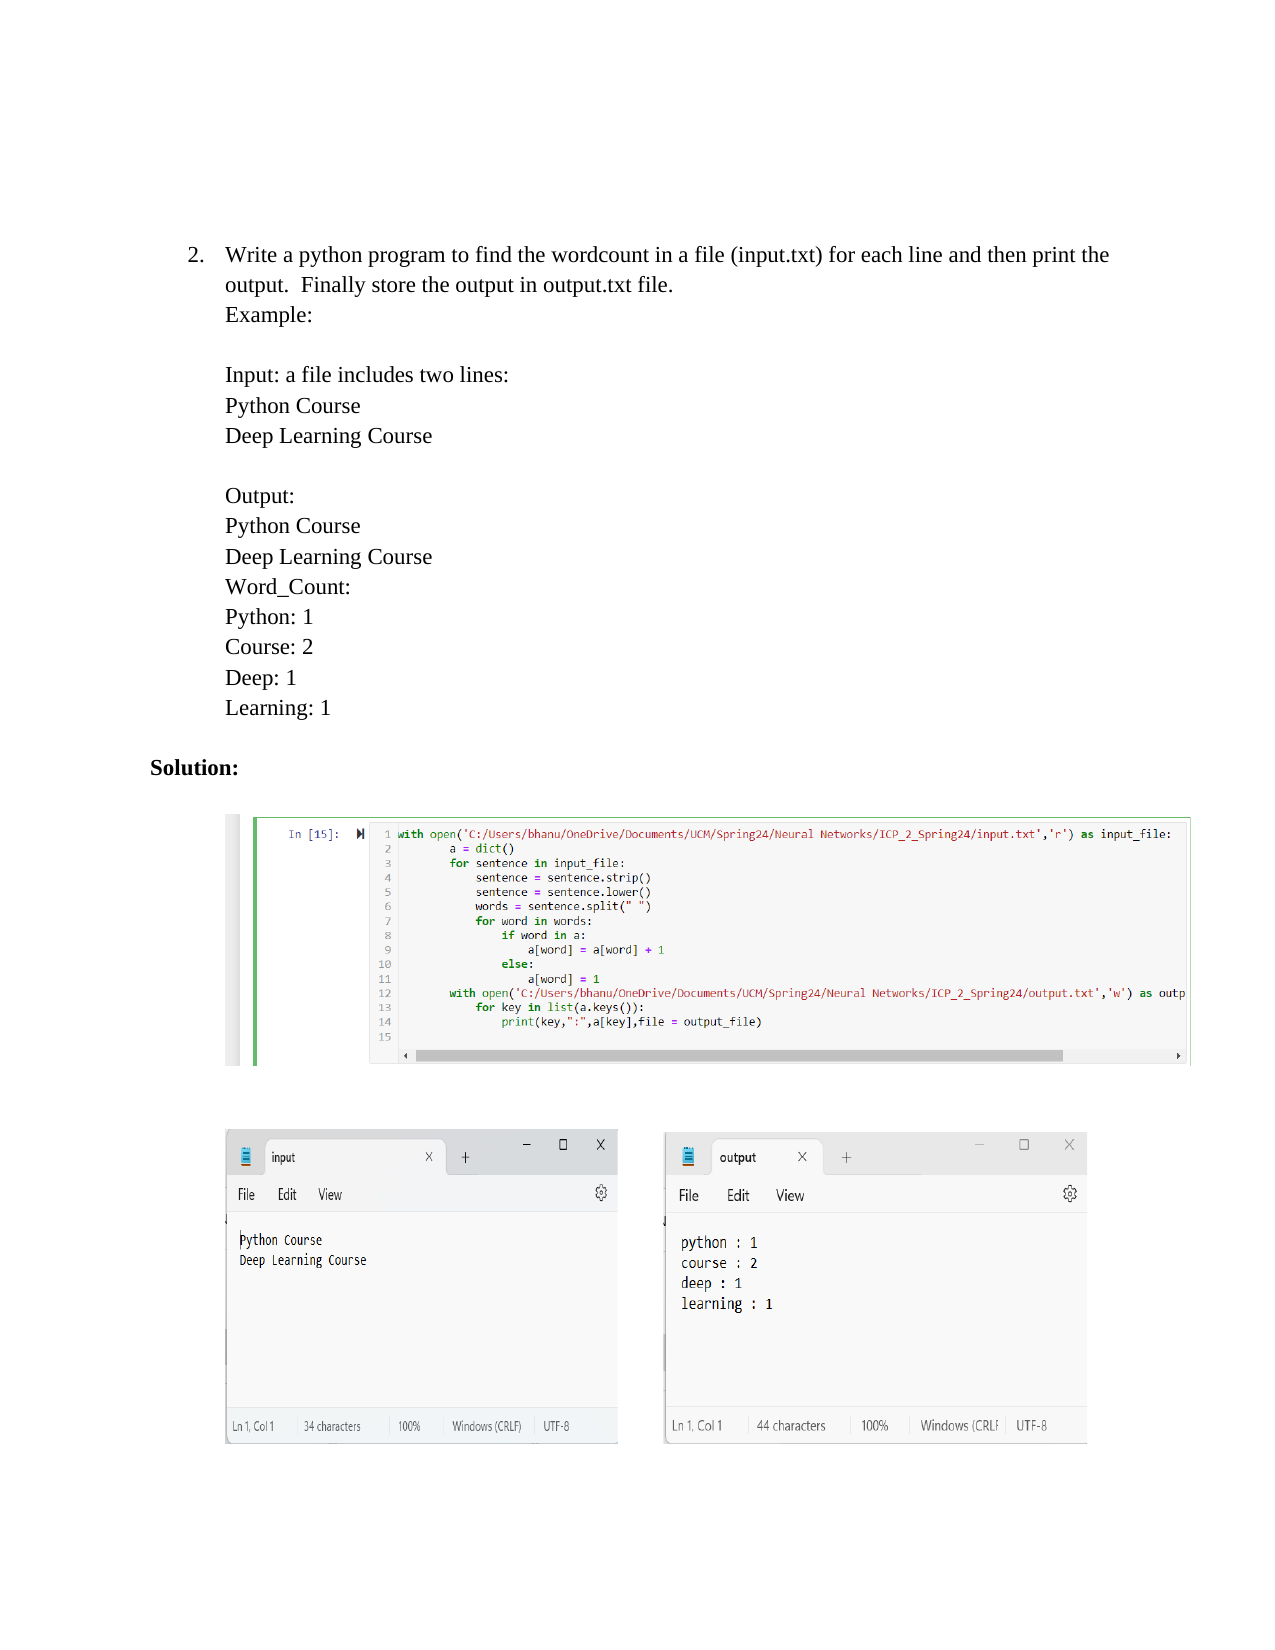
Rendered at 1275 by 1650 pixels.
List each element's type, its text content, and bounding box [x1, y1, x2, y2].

list Input: a file includes two lines: [225, 361, 1125, 388]
picture [225, 814, 1200, 1066]
list Deep: 1 [225, 663, 1125, 690]
picture [663, 1132, 1088, 1444]
list Example: [225, 301, 1125, 327]
list Learning: 1 [225, 694, 1125, 720]
list Word_Count: [225, 573, 1125, 599]
text Solution: [150, 754, 1125, 781]
list Python: 1 [225, 603, 1125, 629]
list Write a python program to find the wordcount in a file (input.txt) for each line and then print the output. Finally store the output in output.txt file. [187, 241, 1125, 297]
list Deep Learning Course [225, 543, 1125, 569]
list Python Course [225, 392, 1125, 418]
list Course: 2 [225, 633, 1125, 660]
list Output: [225, 482, 1125, 509]
list Python Course [225, 512, 1125, 539]
picture [225, 1129, 618, 1444]
list Deep Learning Course [225, 422, 1125, 448]
